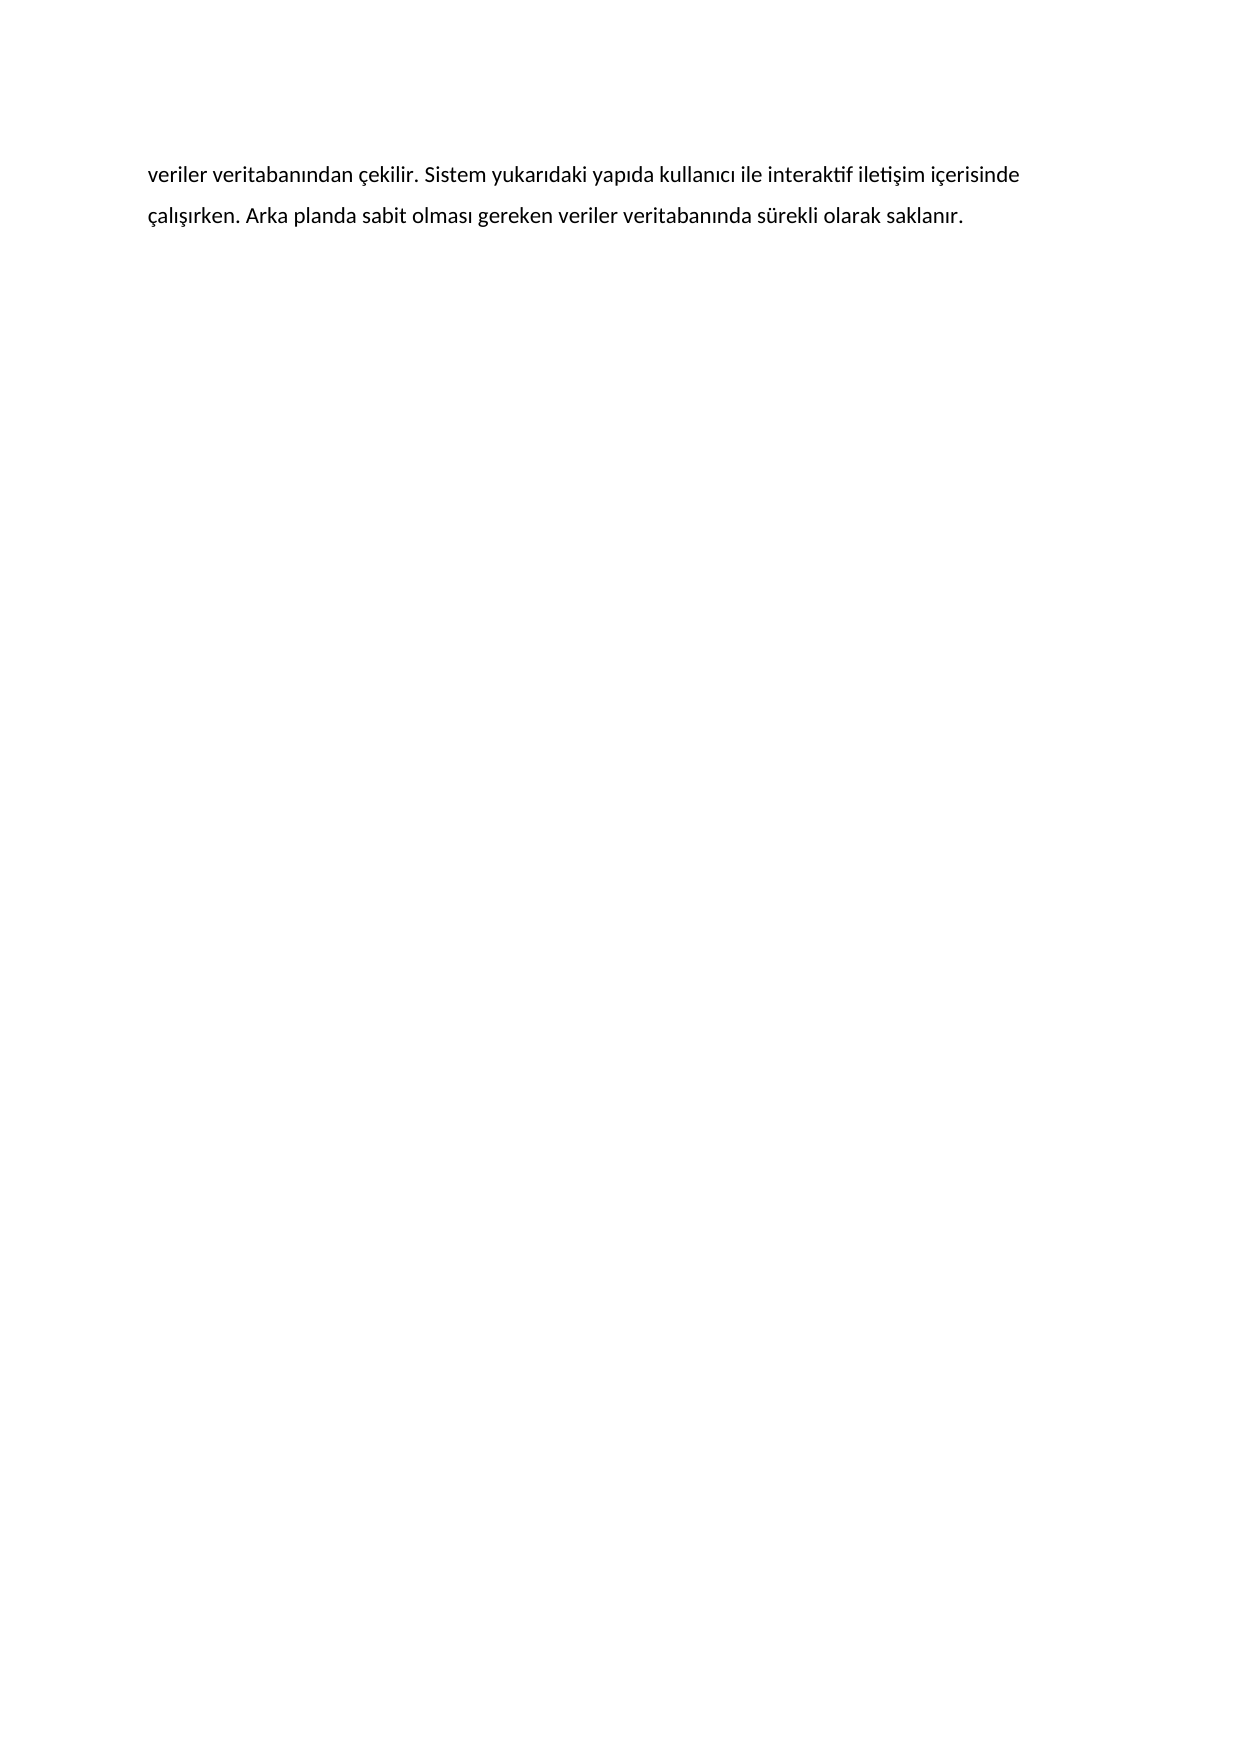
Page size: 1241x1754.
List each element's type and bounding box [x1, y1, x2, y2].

text [148, 148, 1055, 229]
